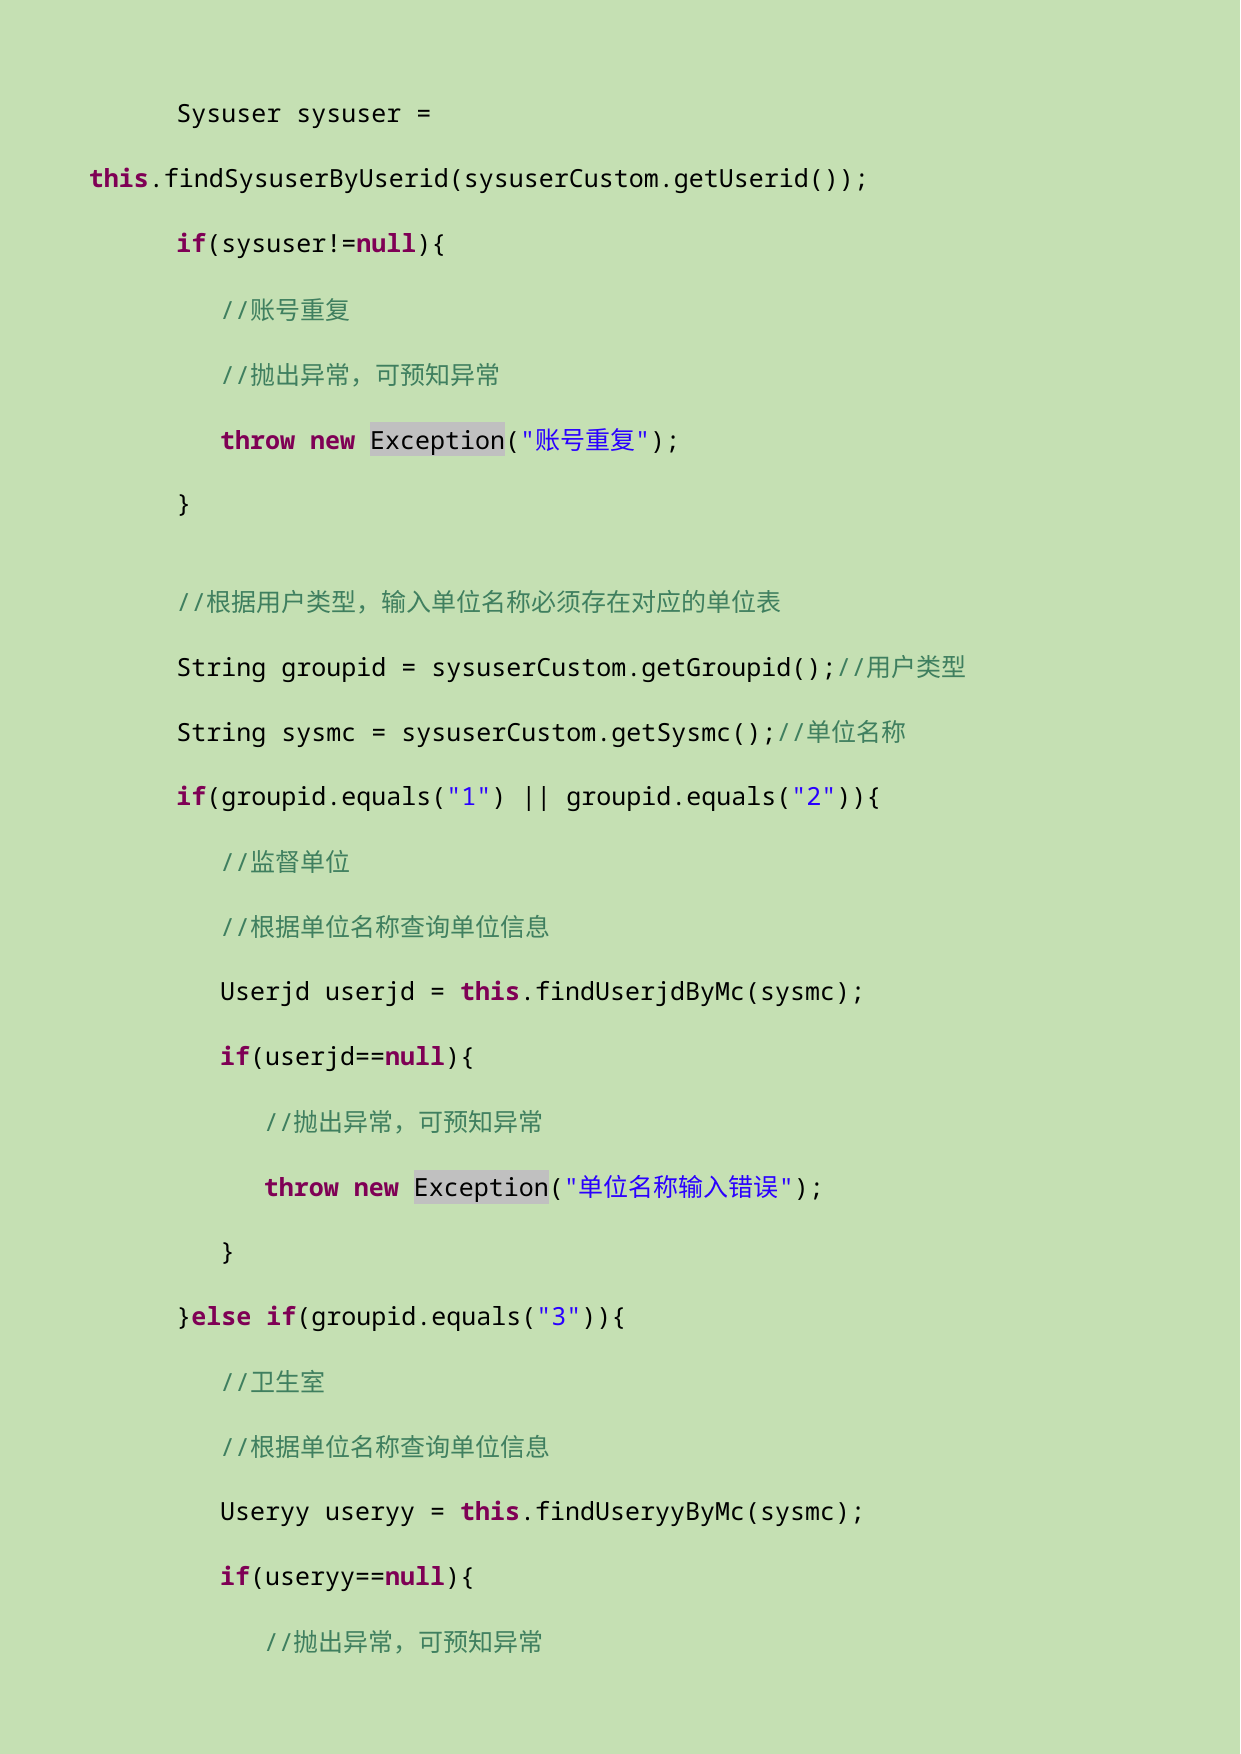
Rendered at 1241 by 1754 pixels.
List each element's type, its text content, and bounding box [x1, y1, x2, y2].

text //抛出异常，可预知异常 [89, 1608, 1167, 1673]
text //根据单位名称查询单位信息 [89, 1413, 1167, 1478]
text //账号重复 [89, 276, 1167, 341]
text //监督单位 [89, 828, 1167, 893]
text } [89, 471, 1167, 536]
text Useryy useryy = this.findUseryyByMc(sysmc); [89, 1478, 1167, 1543]
text String groupid = sysuserCustom.getGroupid();//用户类型 [89, 633, 1167, 698]
text String sysmc = sysuserCustom.getSysmc();//单位名称 [89, 698, 1167, 763]
text Sysuser sysuser = this.findSysuserByUserid(sysuserCustom.getUserid()); [89, 81, 1167, 211]
text Userjd userjd = this.findUserjdByMc(sysmc); [89, 958, 1167, 1023]
text throw new Exception("账号重复"); [89, 406, 1167, 471]
text throw new Exception("单位名称输入错误"); [89, 1153, 1167, 1218]
text if(sysuser!=null){ [89, 211, 1167, 276]
text if(useryy==null){ [89, 1543, 1167, 1608]
text if(groupid.equals("1") || groupid.equals("2")){ [89, 763, 1167, 828]
text //卫生室 [89, 1348, 1167, 1413]
text //抛出异常，可预知异常 [89, 1088, 1167, 1153]
text }else if(groupid.equals("3")){ [89, 1283, 1167, 1348]
text if(userjd==null){ [89, 1023, 1167, 1088]
text //根据单位名称查询单位信息 [89, 893, 1167, 958]
text //抛出异常，可预知异常 [89, 341, 1167, 406]
text //根据用户类型，输入单位名称必须存在对应的单位表 [89, 568, 1167, 633]
text } [89, 1218, 1167, 1283]
